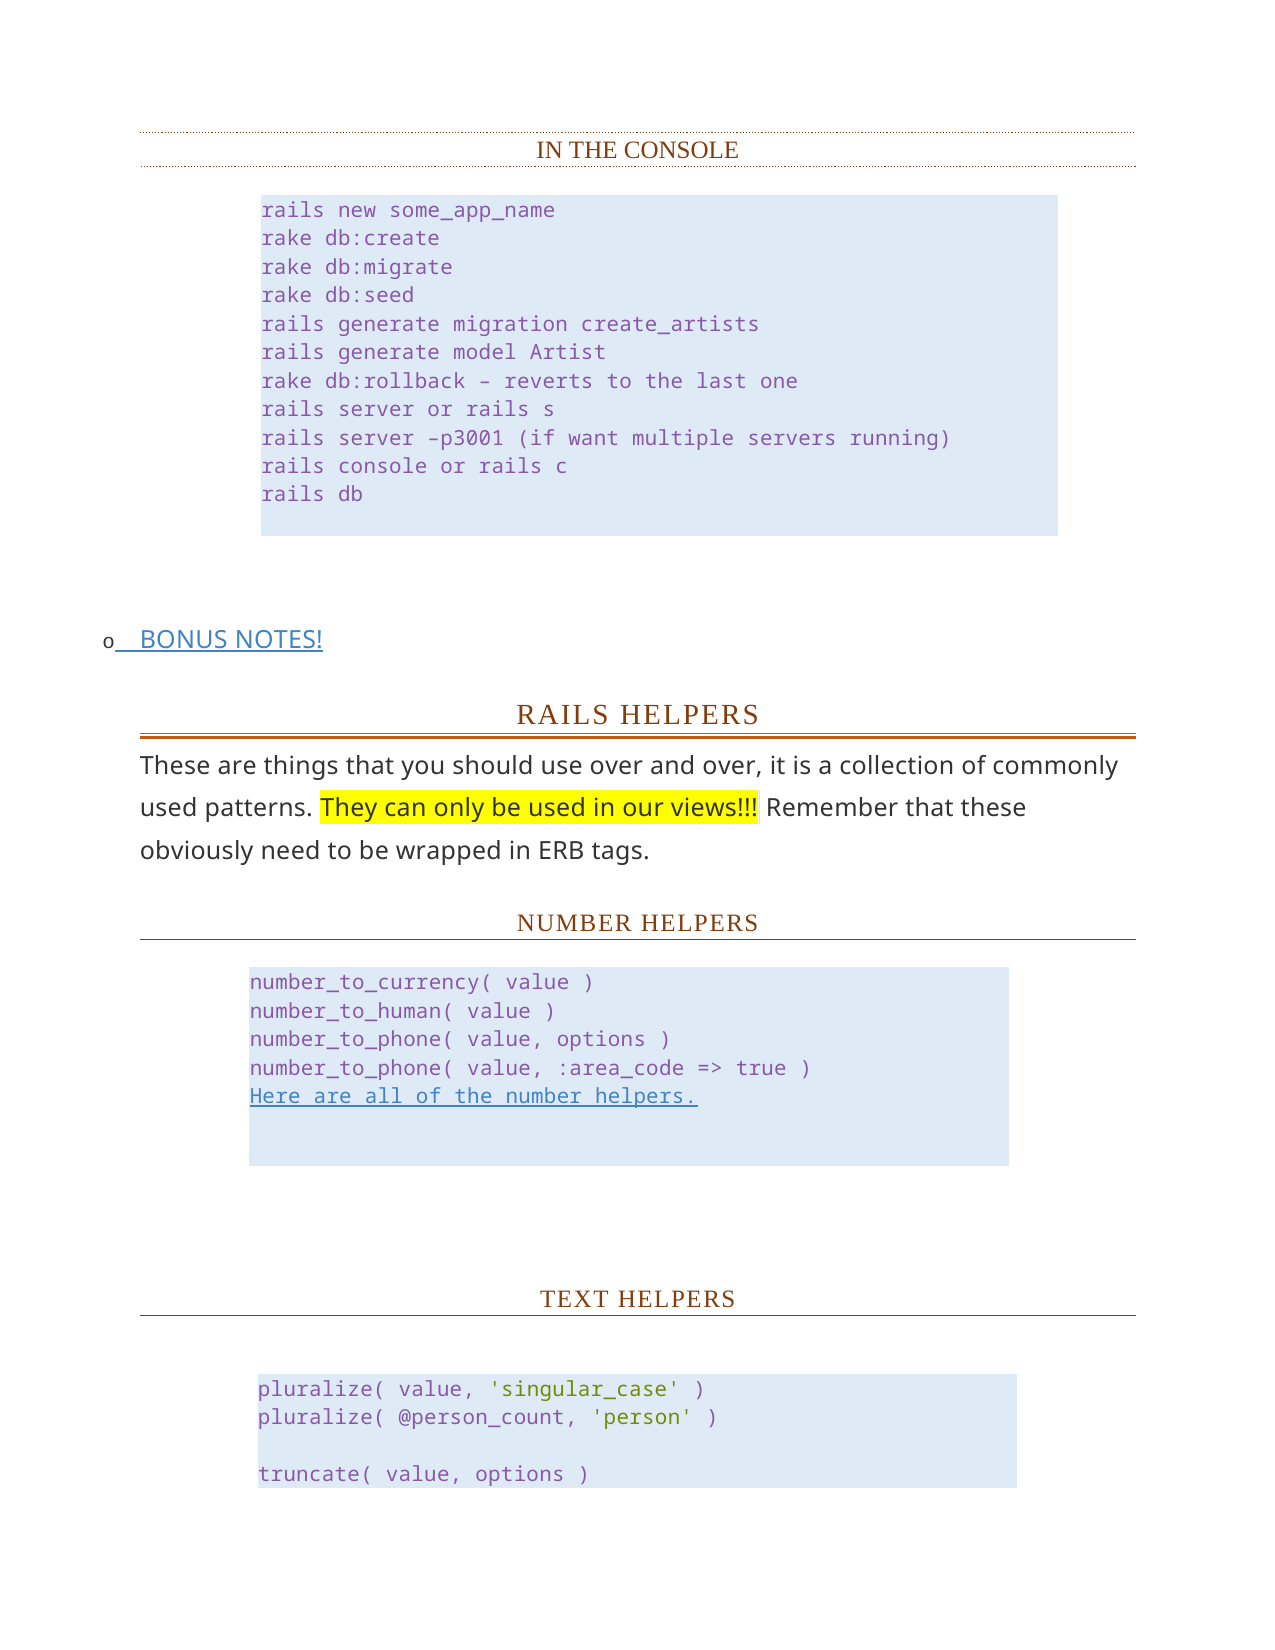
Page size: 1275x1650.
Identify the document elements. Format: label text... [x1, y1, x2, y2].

subtitle Rails Helpers [139, 697, 1136, 739]
text rake db:rollback – reverts to the last one [261, 366, 1058, 394]
text rails new some_app_name [261, 195, 1058, 223]
text rake db:create [261, 223, 1058, 252]
text rake db:migrate [261, 252, 1058, 280]
text number_to_phone( value, options ) [249, 1024, 1009, 1053]
text rails generate migration create_artists [261, 309, 1058, 337]
text rake db:seed [261, 280, 1058, 309]
text These are things that you should use over and over, it is a collection of commonly used patterns. They can only be used in our views!!! Remember that these obviously need to be wrapped in ERB tags. [139, 739, 1136, 867]
subtitle IN the console [139, 132, 1136, 167]
text rails console or rails c [261, 451, 1058, 479]
text rails generate model Artist [261, 337, 1058, 366]
text number_to_phone( value, :area_code => true ) [249, 1053, 1009, 1081]
list BONUS NOTES! [102, 613, 1136, 656]
text pluralize( value, 'singular_case' ) [258, 1374, 1017, 1402]
text pluralize( @person_count, 'person' ) [258, 1402, 1017, 1431]
subtitle NUMBER HELPERS [139, 908, 1136, 940]
text rails server –p3001 (if want multiple servers running) [261, 423, 1058, 451]
text rails server or rails s [261, 394, 1058, 423]
text truncate( value, options ) [258, 1459, 1017, 1488]
text rails db [261, 479, 1058, 508]
text number_to_currency( value ) [249, 967, 1009, 996]
text Here are all of the number helpers. [249, 1081, 1009, 1109]
subtitle TEXT Helpers [139, 1284, 1136, 1316]
text number_to_human( value ) [249, 996, 1009, 1024]
